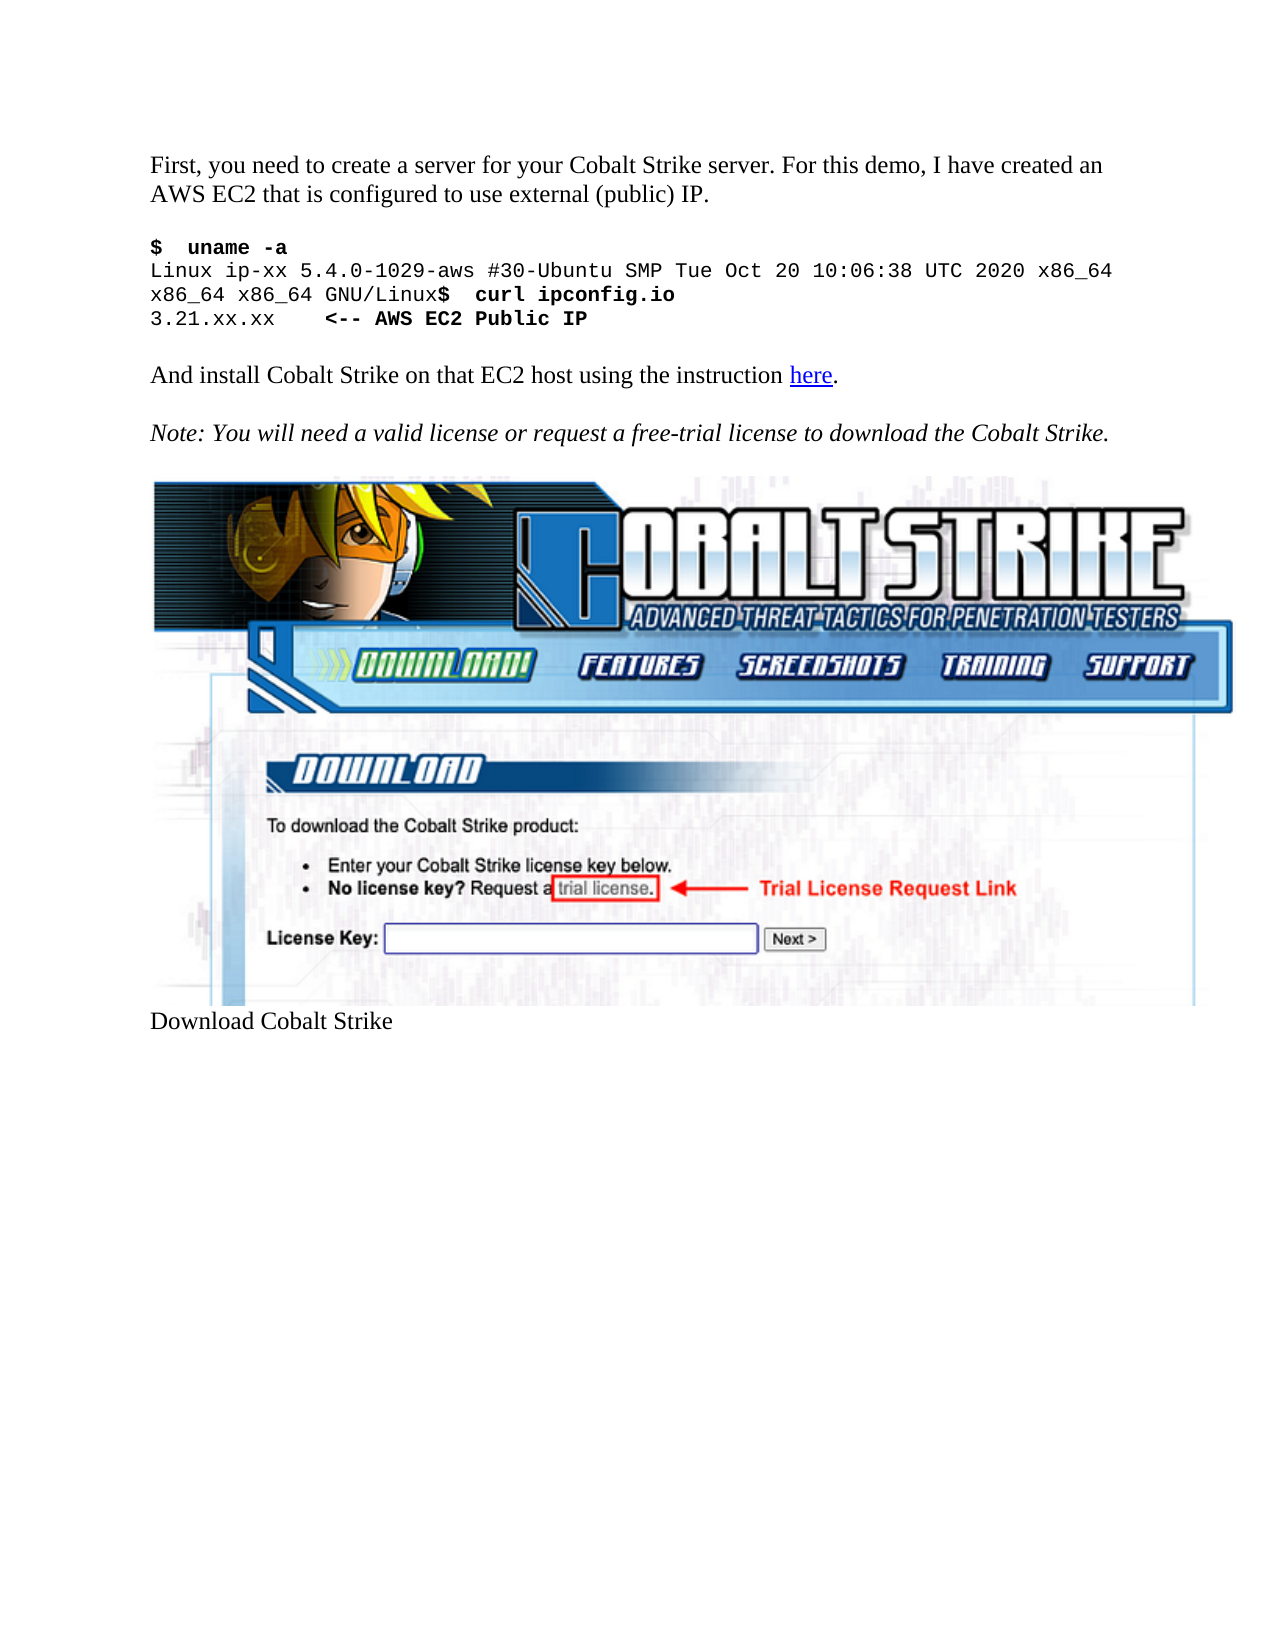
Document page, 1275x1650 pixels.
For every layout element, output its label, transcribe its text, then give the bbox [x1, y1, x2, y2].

text And install Cobalt Strike on that EC2 host using the instruction here. [150, 360, 1125, 389]
text $ uname -a Linux ip-xx 5.4.0-1029-aws #30-Ubuntu SMP Tue Oct 20 10:06:38 UTC 2020 x86_64 x86_64 x86_64 GNU/Linux$ curl ipconfig.io 3.21.xx.xx <-- AWS EC2 Public IP [150, 237, 1125, 331]
text Download Cobalt Strike [150, 1006, 1125, 1035]
text Note: You will need a valid license or request a free-trial license to download the Cobalt Strike. [150, 418, 1125, 447]
picture [150, 476, 1244, 1006]
text First, you need to create a server for your Cobalt Strike server. For this demo, I have created an AWS EC2 that is configured to use external (public) IP. [150, 150, 1125, 207]
